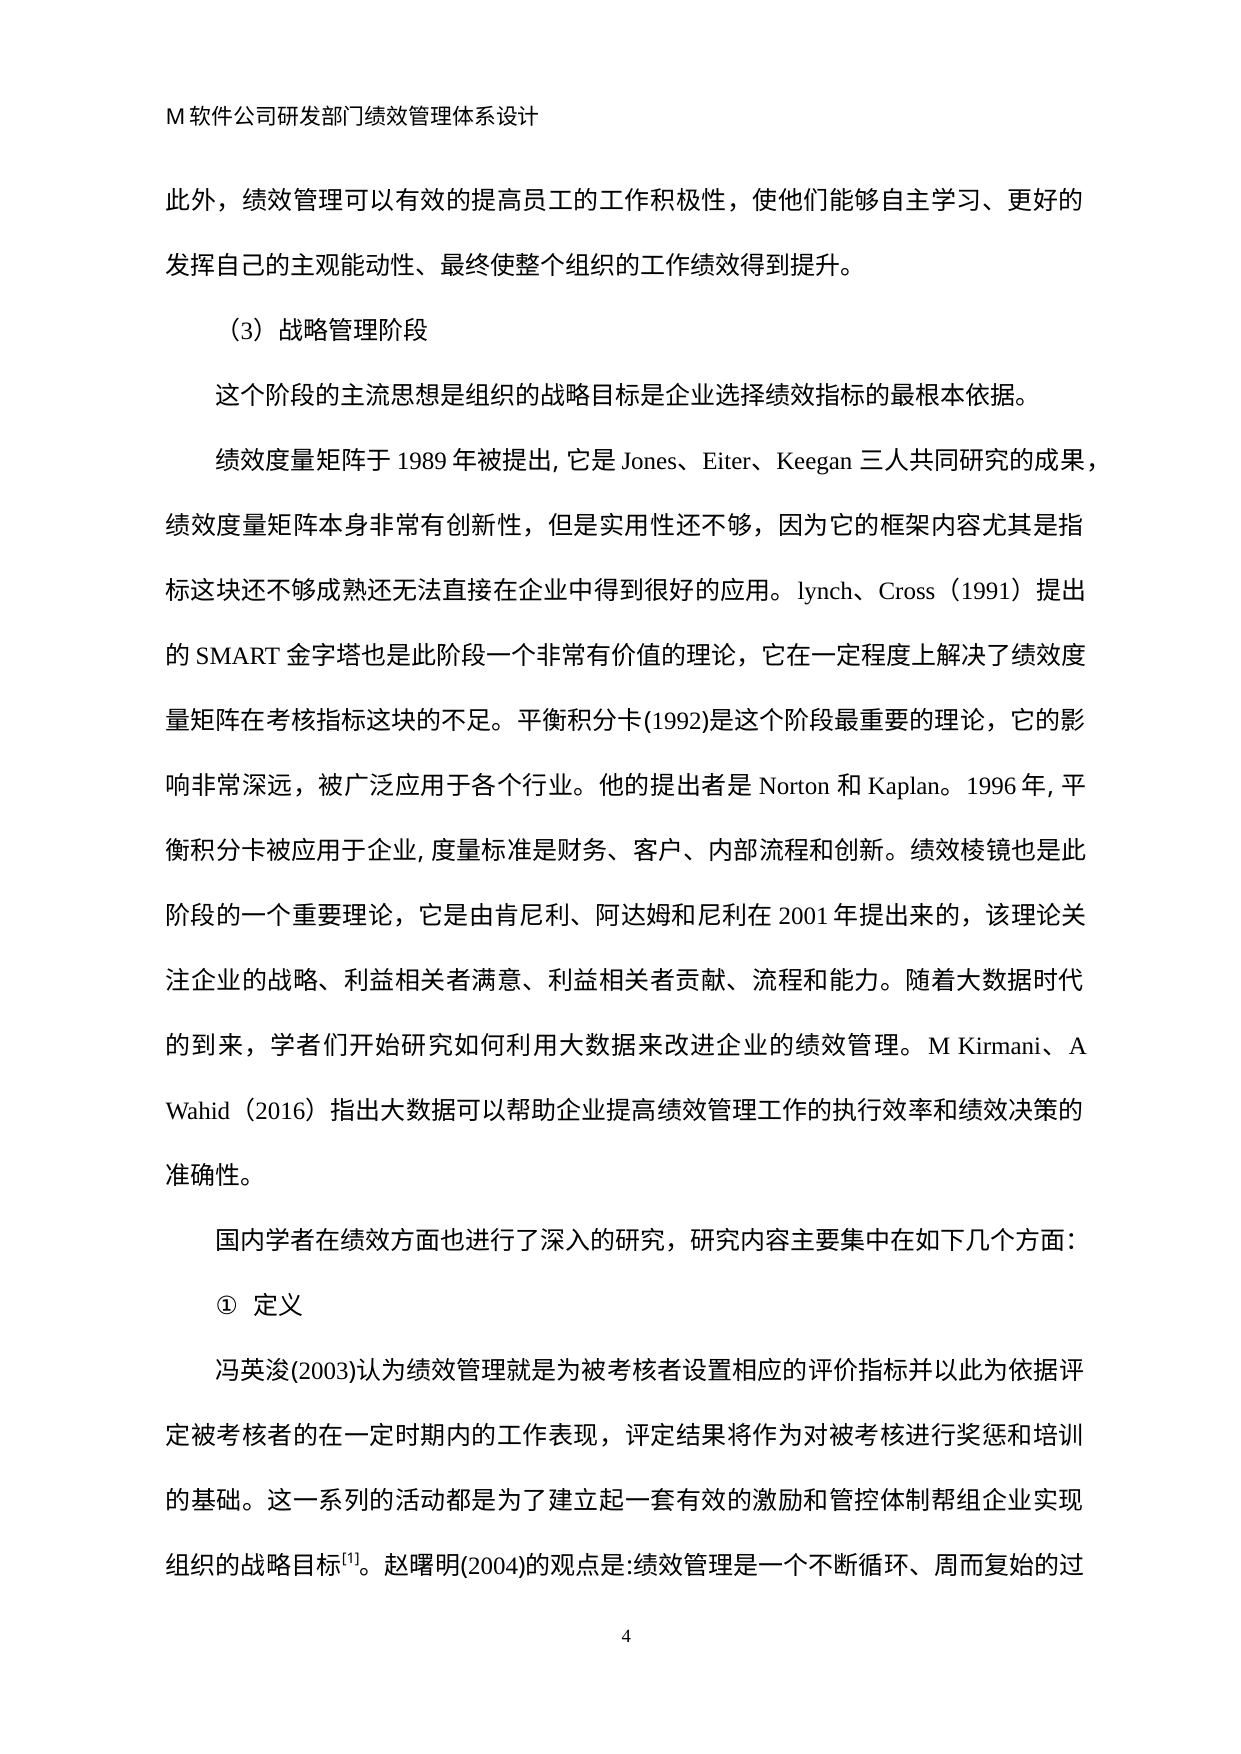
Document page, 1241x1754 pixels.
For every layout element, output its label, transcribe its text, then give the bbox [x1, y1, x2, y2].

text 这个阶段的主流思想是组织的战略目标是企业选择绩效指标的最根本依据。 [165, 361, 1087, 426]
list 定义 [165, 1271, 1087, 1336]
text （3）战略管理阶段 [165, 296, 1087, 361]
text 国内学者在绩效方面也进行了深入的研究，研究内容主要集中在如下几个方面： [165, 1206, 1087, 1271]
